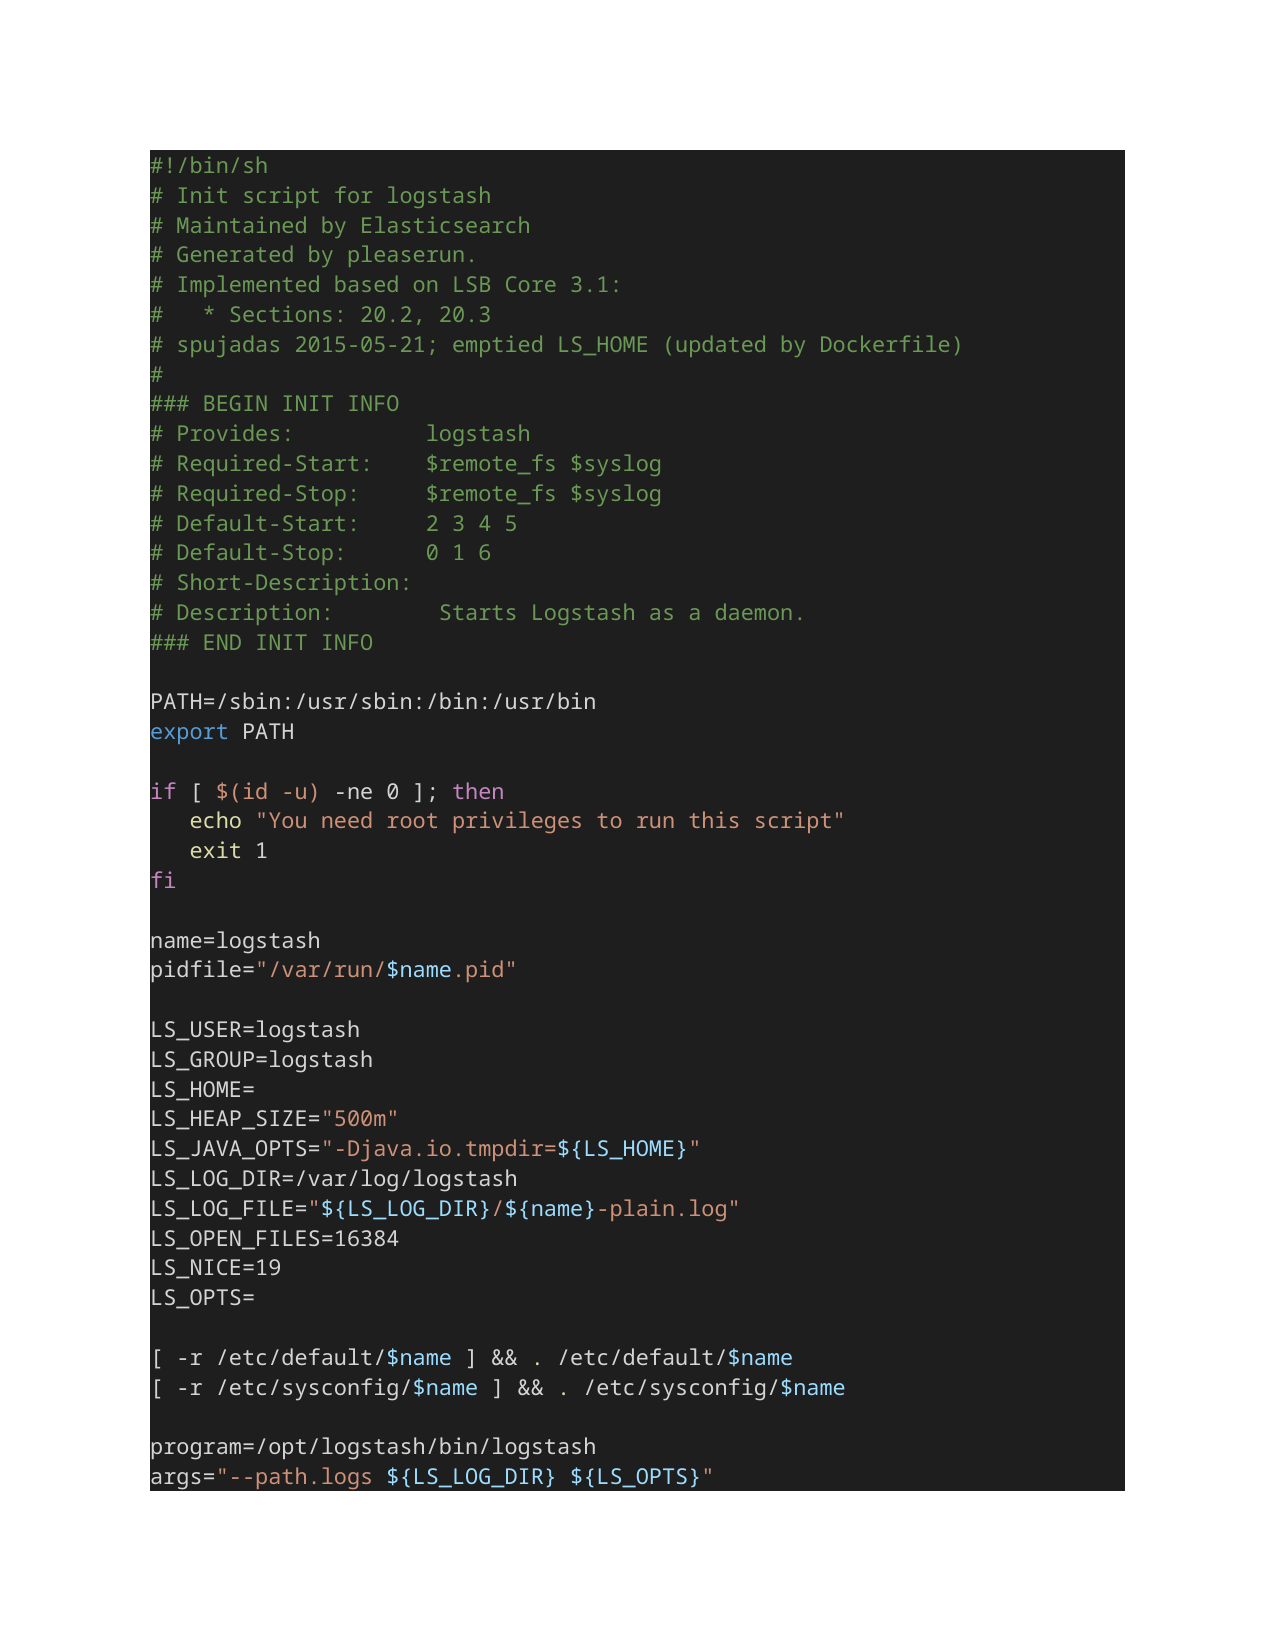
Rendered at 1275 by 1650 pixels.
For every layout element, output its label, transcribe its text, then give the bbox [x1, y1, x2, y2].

text # Init script for logstash [150, 180, 1125, 209]
text LS_OPTS= [150, 1282, 1125, 1312]
text [ -r /etc/sysconfig/$name ] && . /etc/sysconfig/$name [150, 1371, 1125, 1401]
text # Generated by pleaserun. [150, 239, 1125, 269]
text # [150, 358, 1125, 388]
text LS_HEAP_SIZE="500m" [150, 1103, 1125, 1133]
text # Required-Start: $remote_fs $syslog [150, 448, 1125, 478]
text PATH=/sbin:/usr/sbin:/bin:/usr/bin [150, 686, 1125, 716]
text # Default-Stop: 0 1 6 [150, 537, 1125, 567]
text if [ $(id -u) -ne 0 ]; then [150, 776, 1125, 805]
text args="--path.logs ${LS_LOG_DIR} ${LS_OPTS}" [150, 1461, 1125, 1491]
text ### END INIT INFO [150, 627, 1125, 656]
text exit 1 [150, 835, 1125, 865]
text echo "You need root privileges to run this script" [150, 805, 1125, 835]
text name=logstash [150, 924, 1125, 954]
text LS_JAVA_OPTS="-Djava.io.tmpdir=${LS_HOME}" [150, 1133, 1125, 1163]
text pidfile="/var/run/$name.pid" [150, 954, 1125, 984]
text program=/opt/logstash/bin/logstash [150, 1431, 1125, 1461]
text export PATH [150, 716, 1125, 746]
text ### BEGIN INIT INFO [150, 388, 1125, 418]
text # spujadas 2015-05-21; emptied LS_HOME (updated by Dockerfile) [150, 329, 1125, 358]
text LS_USER=logstash [150, 1014, 1125, 1044]
text # Provides: logstash [150, 418, 1125, 448]
text LS_LOG_FILE="${LS_LOG_DIR}/${name}-plain.log" [150, 1193, 1125, 1222]
text LS_NICE=19 [150, 1252, 1125, 1282]
text # Maintained by Elasticsearch [150, 209, 1125, 239]
text fi [150, 865, 1125, 895]
text LS_HOME= [150, 1073, 1125, 1103]
text # Required-Stop: $remote_fs $syslog [150, 478, 1125, 507]
text LS_OPEN_FILES=16384 [150, 1222, 1125, 1252]
text # Short-Description: [150, 567, 1125, 597]
text # Description: Starts Logstash as a daemon. [150, 597, 1125, 627]
text LS_GROUP=logstash [150, 1044, 1125, 1073]
text LS_LOG_DIR=/var/log/logstash [150, 1163, 1125, 1193]
text # Implemented based on LSB Core 3.1: [150, 269, 1125, 299]
text # Default-Start: 2 3 4 5 [150, 507, 1125, 537]
text #!/bin/sh [150, 150, 1125, 180]
text [ -r /etc/default/$name ] && . /etc/default/$name [150, 1342, 1125, 1371]
text # * Sections: 20.2, 20.3 [150, 299, 1125, 329]
